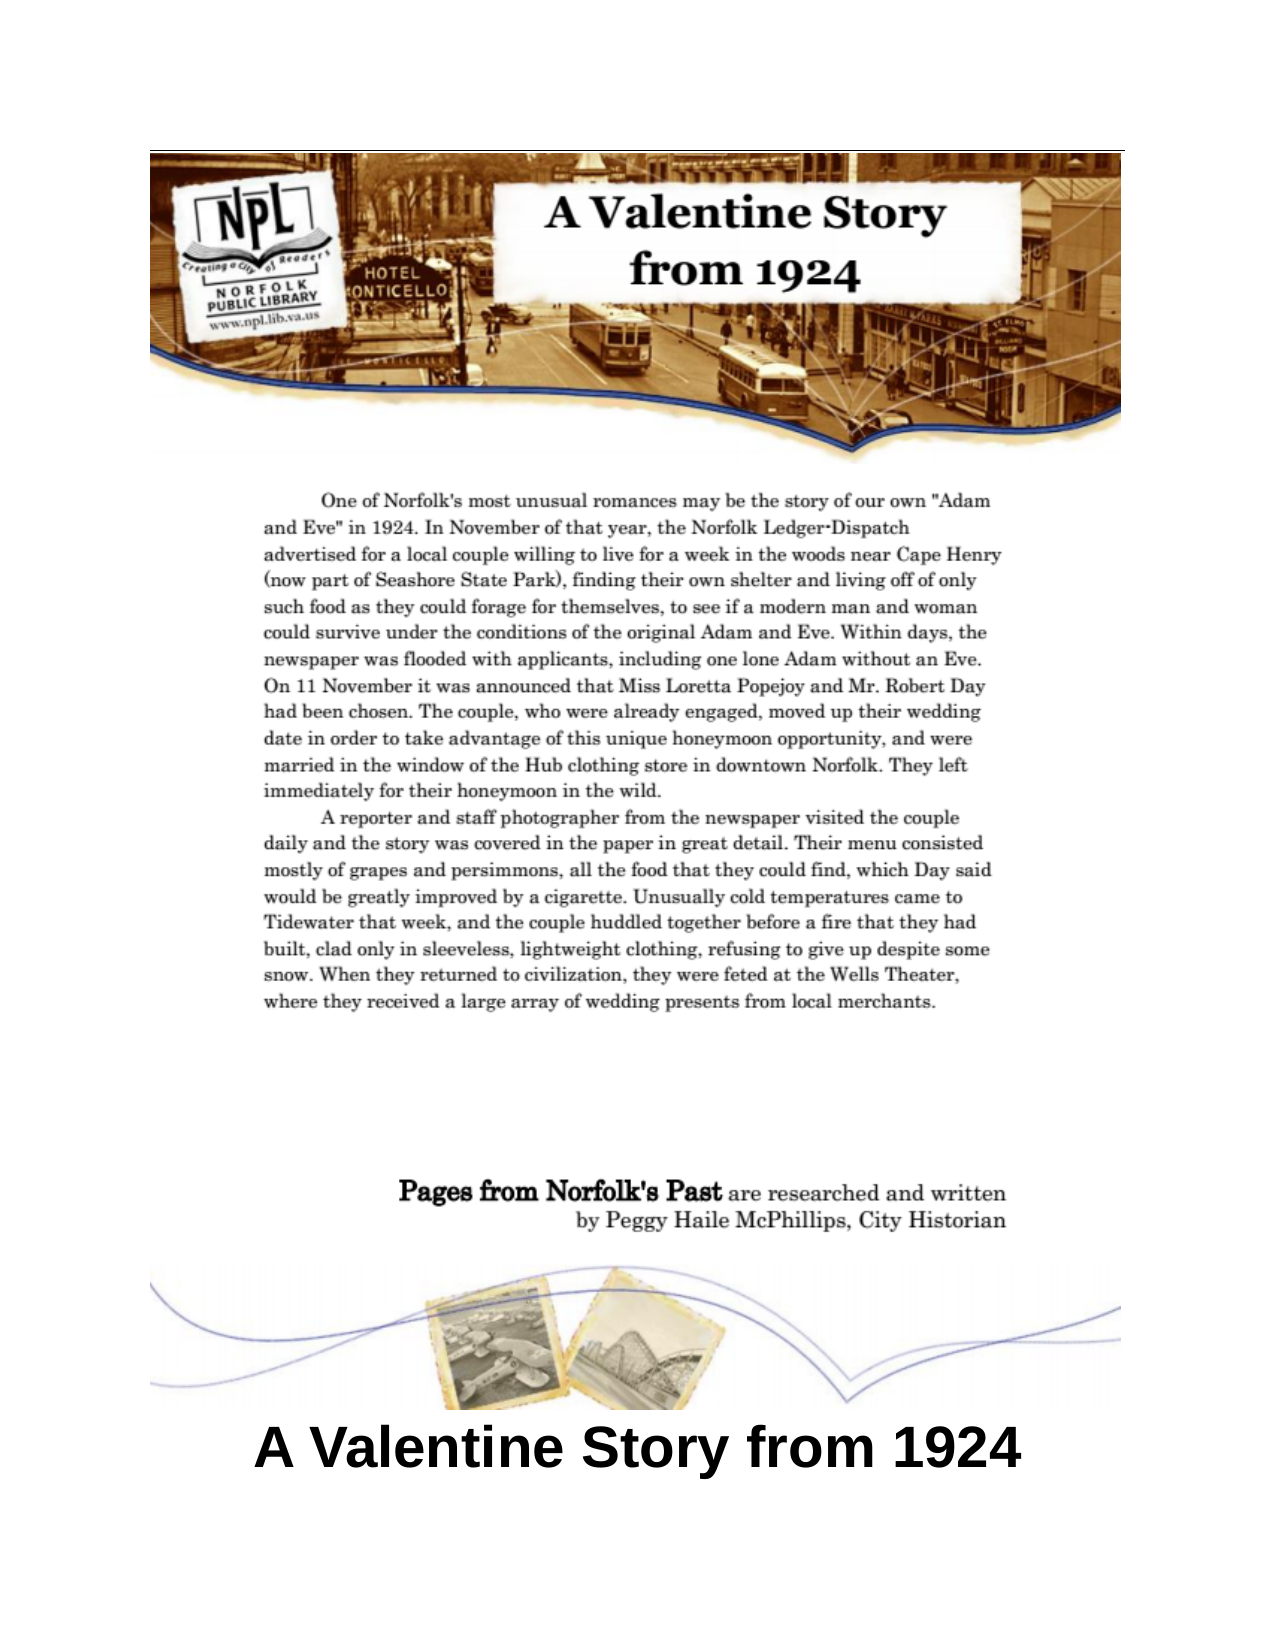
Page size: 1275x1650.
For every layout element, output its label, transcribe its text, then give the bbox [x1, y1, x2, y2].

picture [150, 153, 1121, 1410]
text A Valentine Story from 1924 [150, 1413, 1125, 1480]
